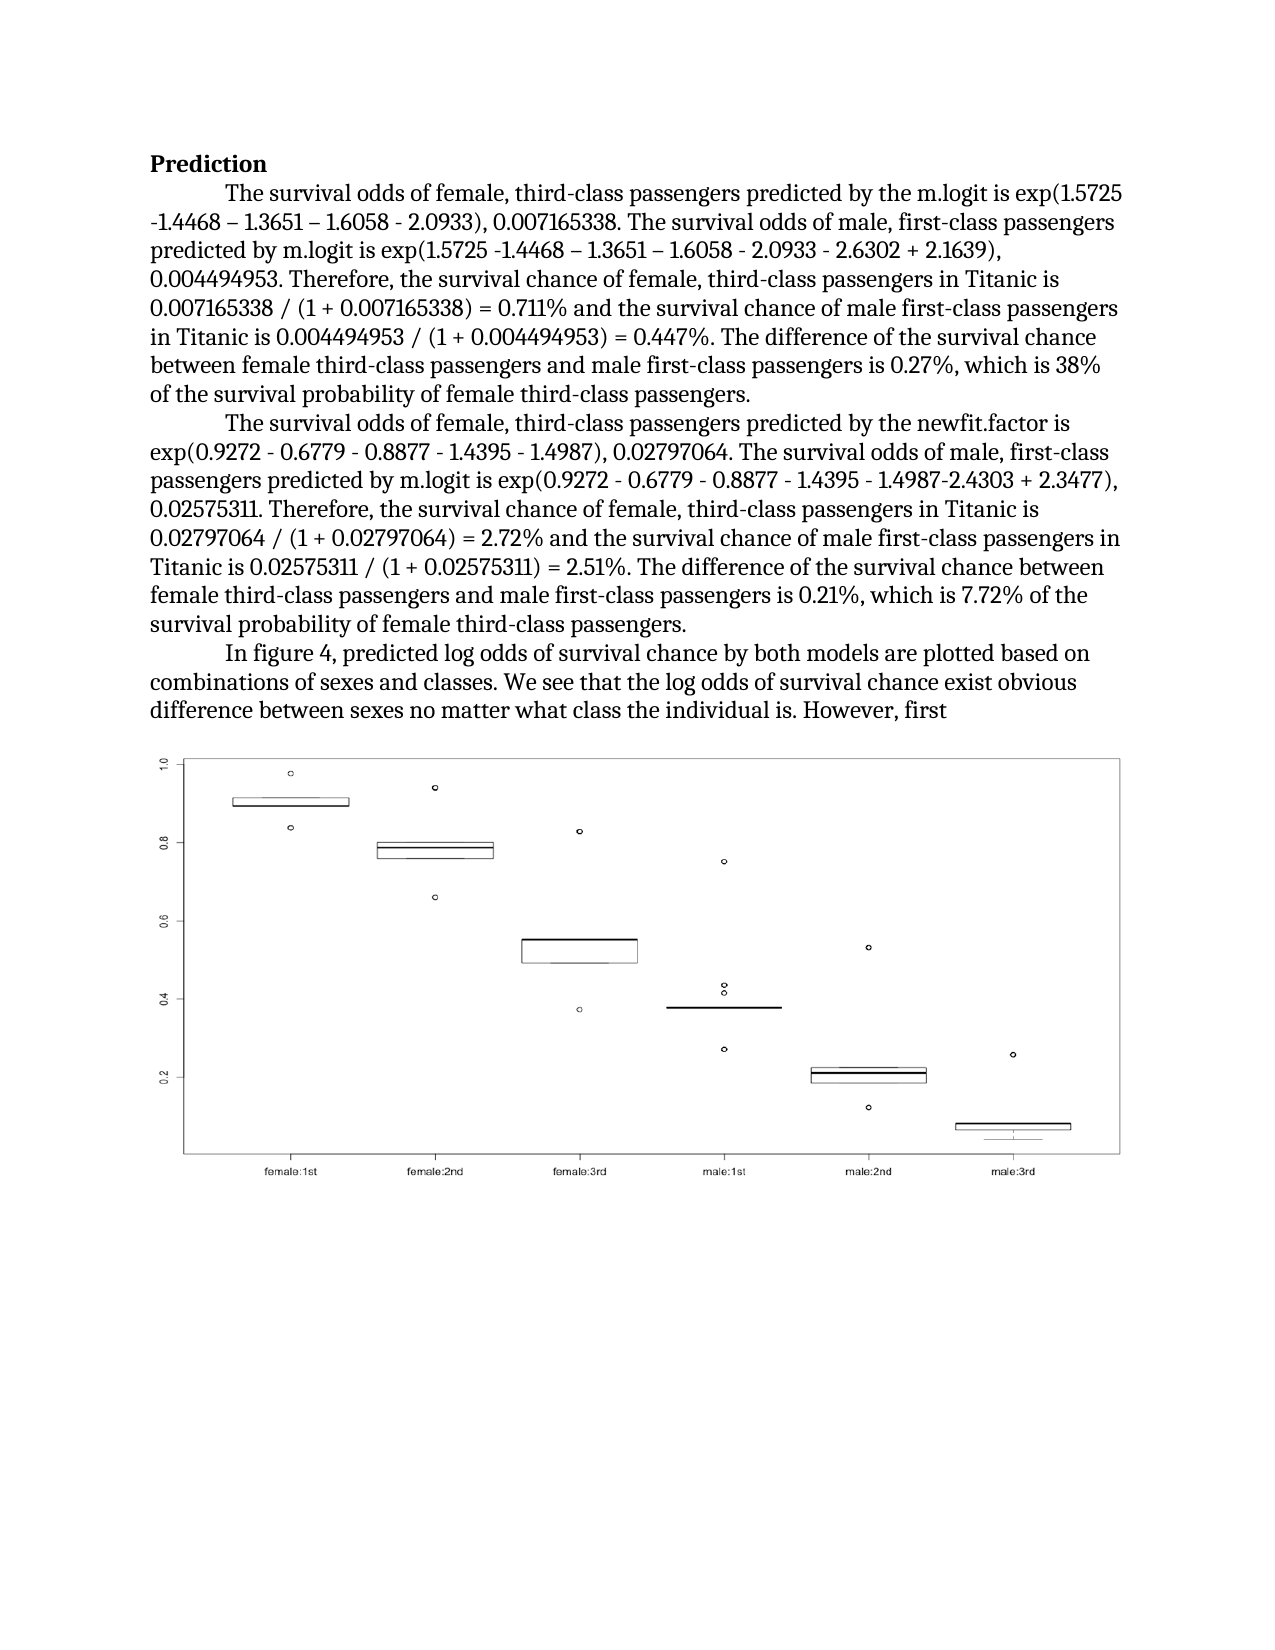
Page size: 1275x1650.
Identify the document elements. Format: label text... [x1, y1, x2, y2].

picture [150, 753, 1125, 1187]
text In figure 4, predicted log odds of survival chance by both models are plotted based on combinations of sexes and classes. We see that the log odds of survival chance exist obvious difference between sexes no matter what class the individual is. However, first [150, 639, 1125, 725]
text Prediction [150, 150, 1125, 179]
text The survival odds of female, third-class passengers predicted by the m.logit is exp(1.5725 -1.4468 – 1.3651 – 1.6058 - 2.0933), 0.007165338. The survival odds of male, first-class passengers predicted by m.logit is exp(1.5725 -1.4468 – 1.3651 – 1.6058 - 2.0933 - 2.6302 + 2.1639), 0.004494953. Therefore, the survival chance of female, third-class passengers in Titanic is 0.007165338 / (1 + 0.007165338) = 0.711% and the survival chance of male first-class passengers in Titanic is 0.004494953 / (1 + 0.004494953) = 0.447%. The difference of the survival chance between female third-class passengers and male first-class passengers is 0.27%, which is 38% of the survival probability of female third-class passengers. [150, 179, 1125, 409]
text The survival odds of female, third-class passengers predicted by the newfit.factor is exp(0.9272 - 0.6779 - 0.8877 - 1.4395 - 1.4987), 0.02797064. The survival odds of male, first-class passengers predicted by m.logit is exp(0.9272 - 0.6779 - 0.8877 - 1.4395 - 1.4987-2.4303 + 2.3477), 0.02575311. Therefore, the survival chance of female, third-class passengers in Titanic is 0.02797064 / (1 + 0.02797064) = 2.72% and the survival chance of male first-class passengers in Titanic is 0.02575311 / (1 + 0.02575311) = 2.51%. The difference of the survival chance between female third-class passengers and male first-class passengers is 0.21%, which is 7.72% of the survival probability of female third-class passengers. [150, 409, 1125, 639]
